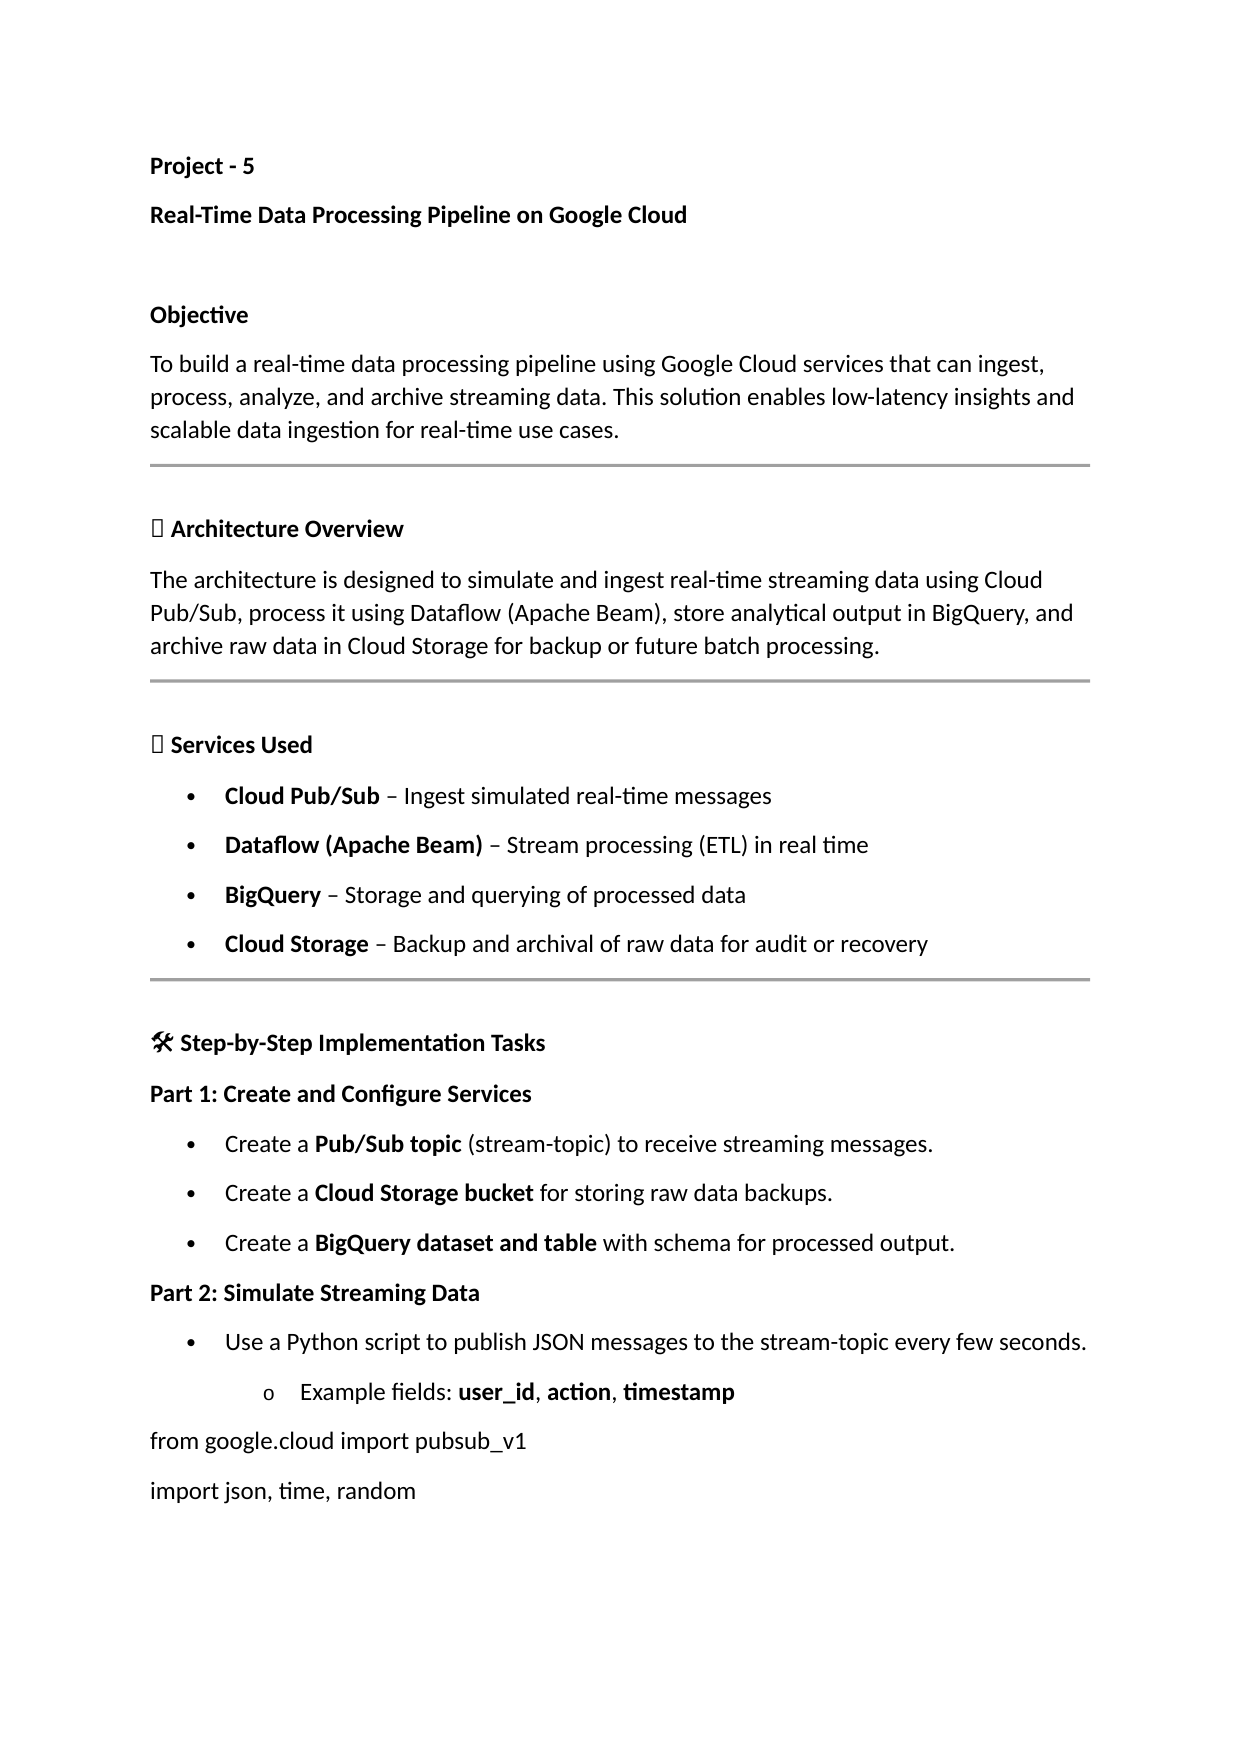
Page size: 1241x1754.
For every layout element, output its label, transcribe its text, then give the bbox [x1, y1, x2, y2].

text from google.cloud import pubsub_v1 [150, 1426, 1090, 1456]
text Real-Time Data Processing Pipeline on Google Cloud [150, 199, 1090, 230]
text 🧩 Services Used [150, 726, 1090, 760]
text The architecture is designed to simulate and ingest real-time streaming data using Cloud Pub/Sub, process it using Dataflow (Apache Beam), store analytical output in BigQuery, and archive raw data in Cloud Storage for backup or future batch processing. [150, 564, 1090, 660]
text import json, time, random [150, 1475, 1090, 1506]
text Part 2: Simulate Streaming Data [150, 1277, 1090, 1307]
list Create a BigQuery dataset and table with schema for processed output. [187, 1227, 1090, 1258]
list Create a Cloud Storage bucket for storing raw data backups. [187, 1178, 1090, 1208]
text 🌐 Architecture Overview [150, 511, 1090, 545]
text 🛠️ Step-by-Step Implementation Tasks [150, 1025, 1090, 1059]
text Project - 5 [150, 150, 1090, 181]
list Cloud Storage – Backup and archival of raw data for audit or recovery [187, 928, 1090, 959]
list Example fields: user_id, action, timestamp [262, 1376, 1090, 1406]
list Create a Pub/Sub topic (stream-topic) to receive streaming messages. [187, 1128, 1090, 1158]
list Cloud Pub/Sub – Ingest simulated real-time messages [187, 780, 1090, 810]
text To build a real-time data processing pipeline using Google Cloud services that can ingest, process, analyze, and archive streaming data. This solution enables low-latency insights and scalable data ingestion for real-time use cases. [150, 348, 1090, 445]
list Dataflow (Apache Beam) – Stream processing (ETL) in real time [187, 829, 1090, 860]
text Part 1: Create and Configure Services [150, 1078, 1090, 1109]
text Objective [150, 299, 1090, 329]
list BigQuery – Storage and querying of processed data [187, 879, 1090, 909]
list Use a Python script to publish JSON messages to the stream-topic every few seconds. [187, 1326, 1090, 1357]
